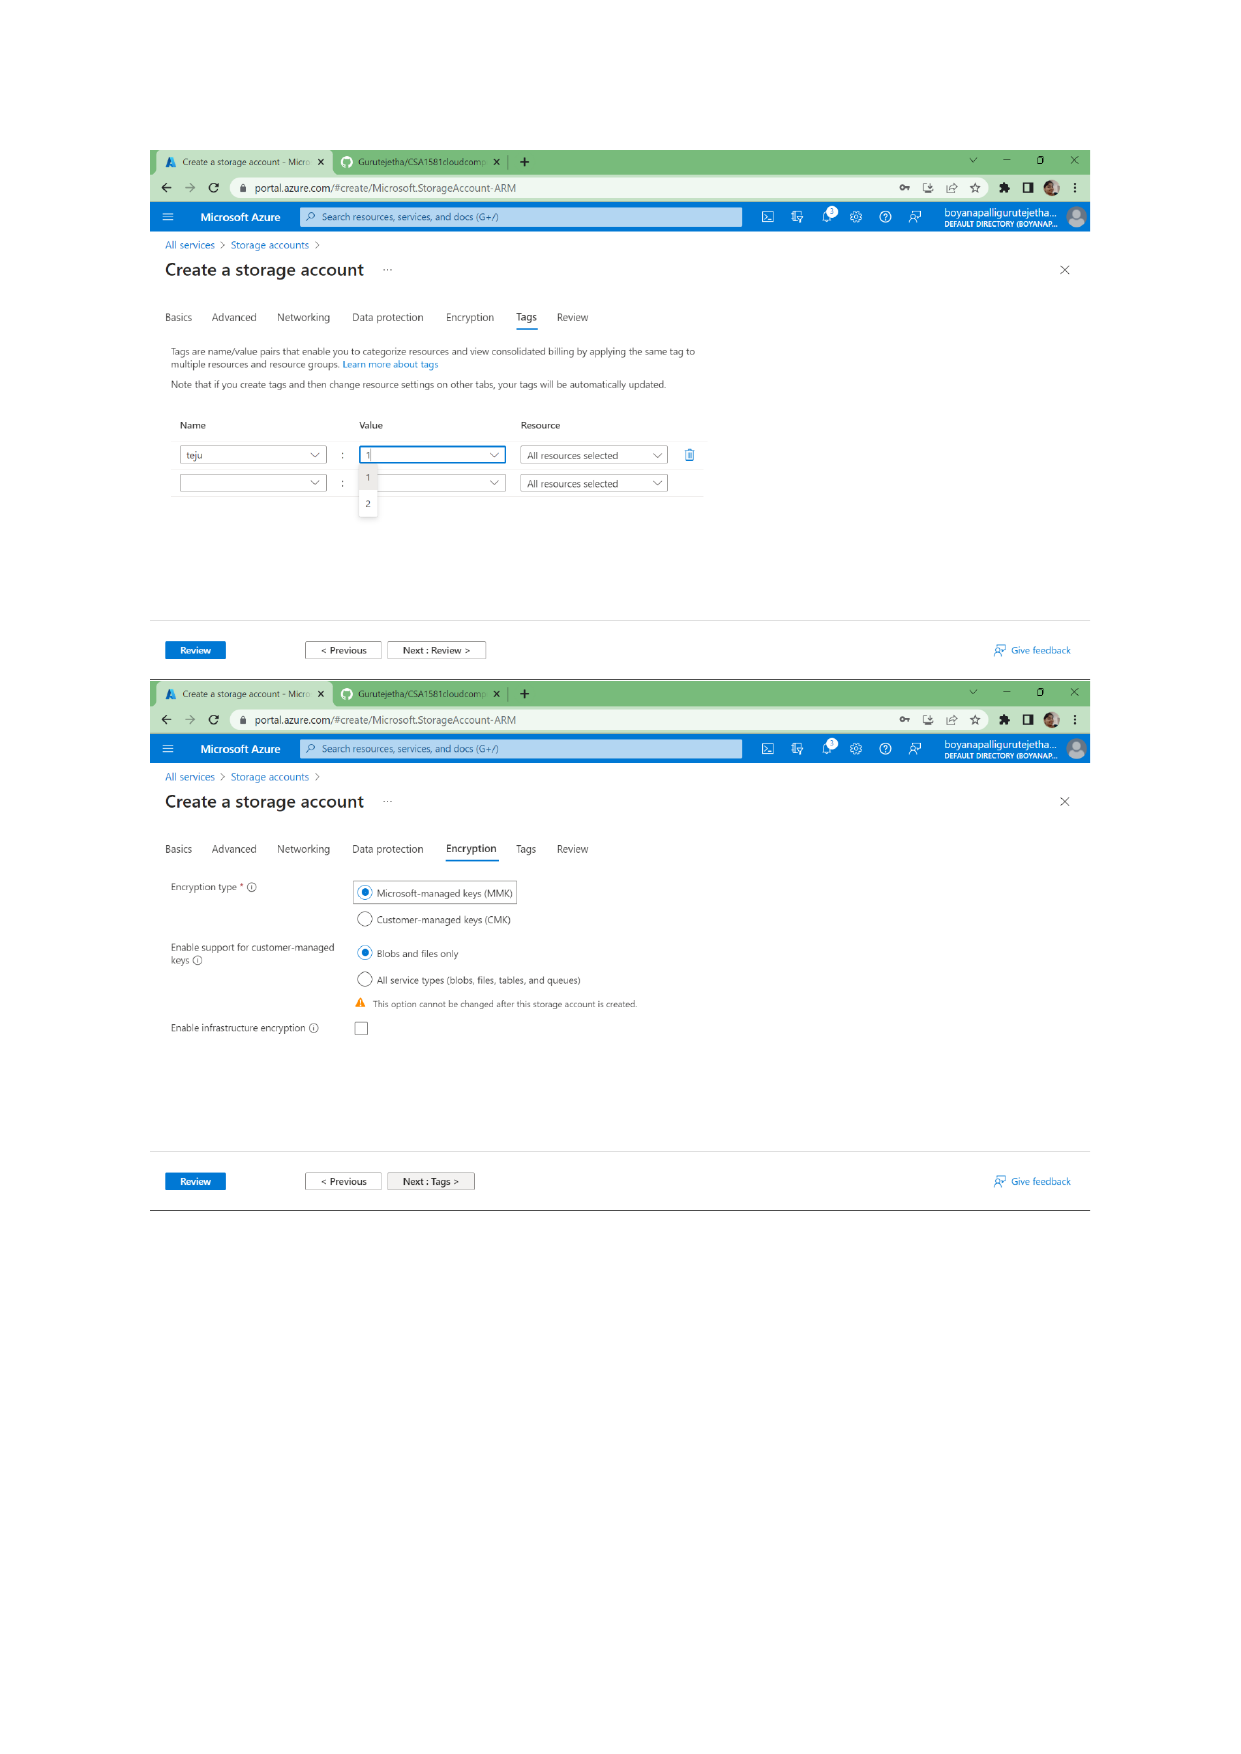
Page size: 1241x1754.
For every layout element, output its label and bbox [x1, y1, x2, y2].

picture [150, 150, 1091, 680]
picture [150, 681, 1091, 1211]
